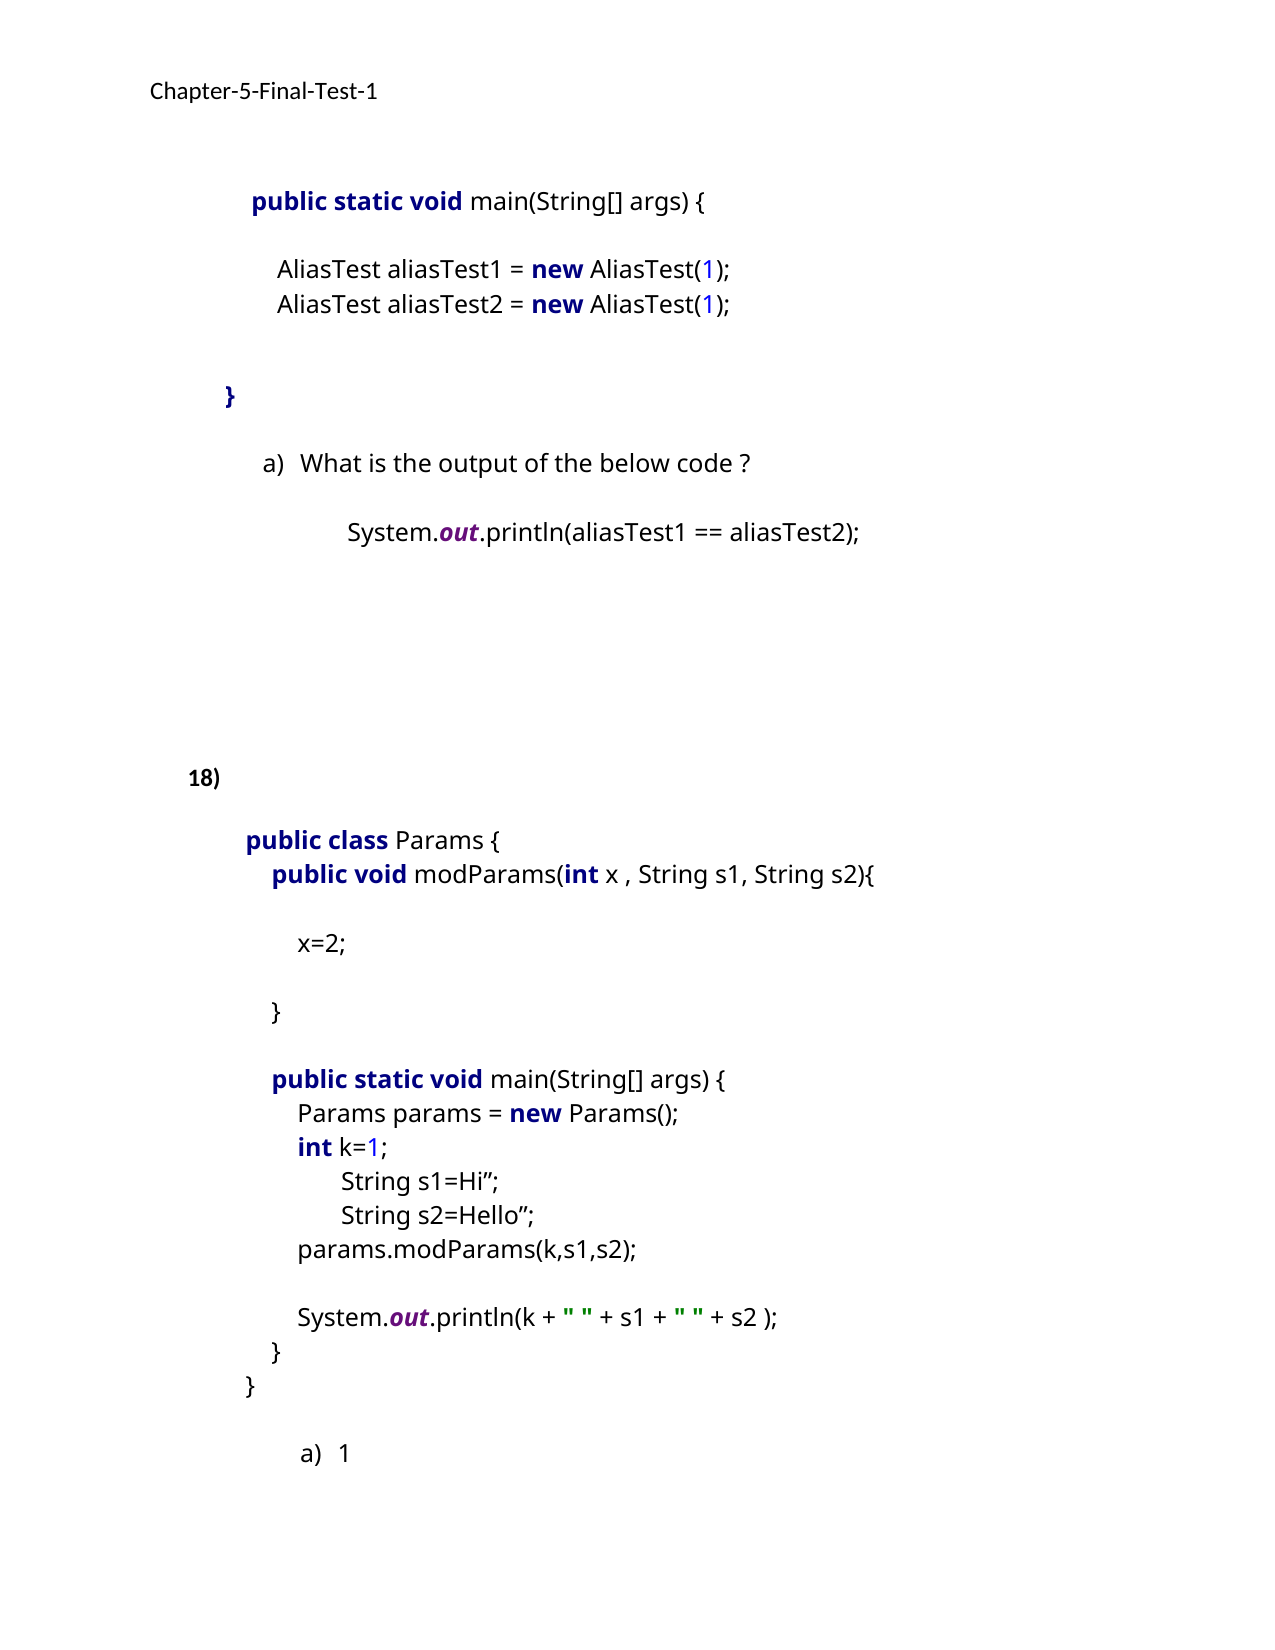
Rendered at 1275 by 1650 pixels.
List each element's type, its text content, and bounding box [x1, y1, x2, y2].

list 1 [300, 1436, 1125, 1470]
text System.out.println(aliasTest1 == aliasTest2); [225, 514, 1125, 548]
text String s2=Hello”; params.modParams(k,s1,s2); System.out.println(k + " " + s1 + " " + s2 ); } } [245, 1198, 1125, 1402]
text public class Params { public void modParams(int x , String s1, String s2){ x=2; } public static void main(String[] args) { Params params = new Params(); int k=1; [245, 823, 1125, 1164]
list What is the output of the below code ? [262, 446, 1125, 480]
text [225, 150, 1125, 378]
text } [225, 378, 1125, 412]
text String s1=Hi”; [245, 1164, 1125, 1198]
